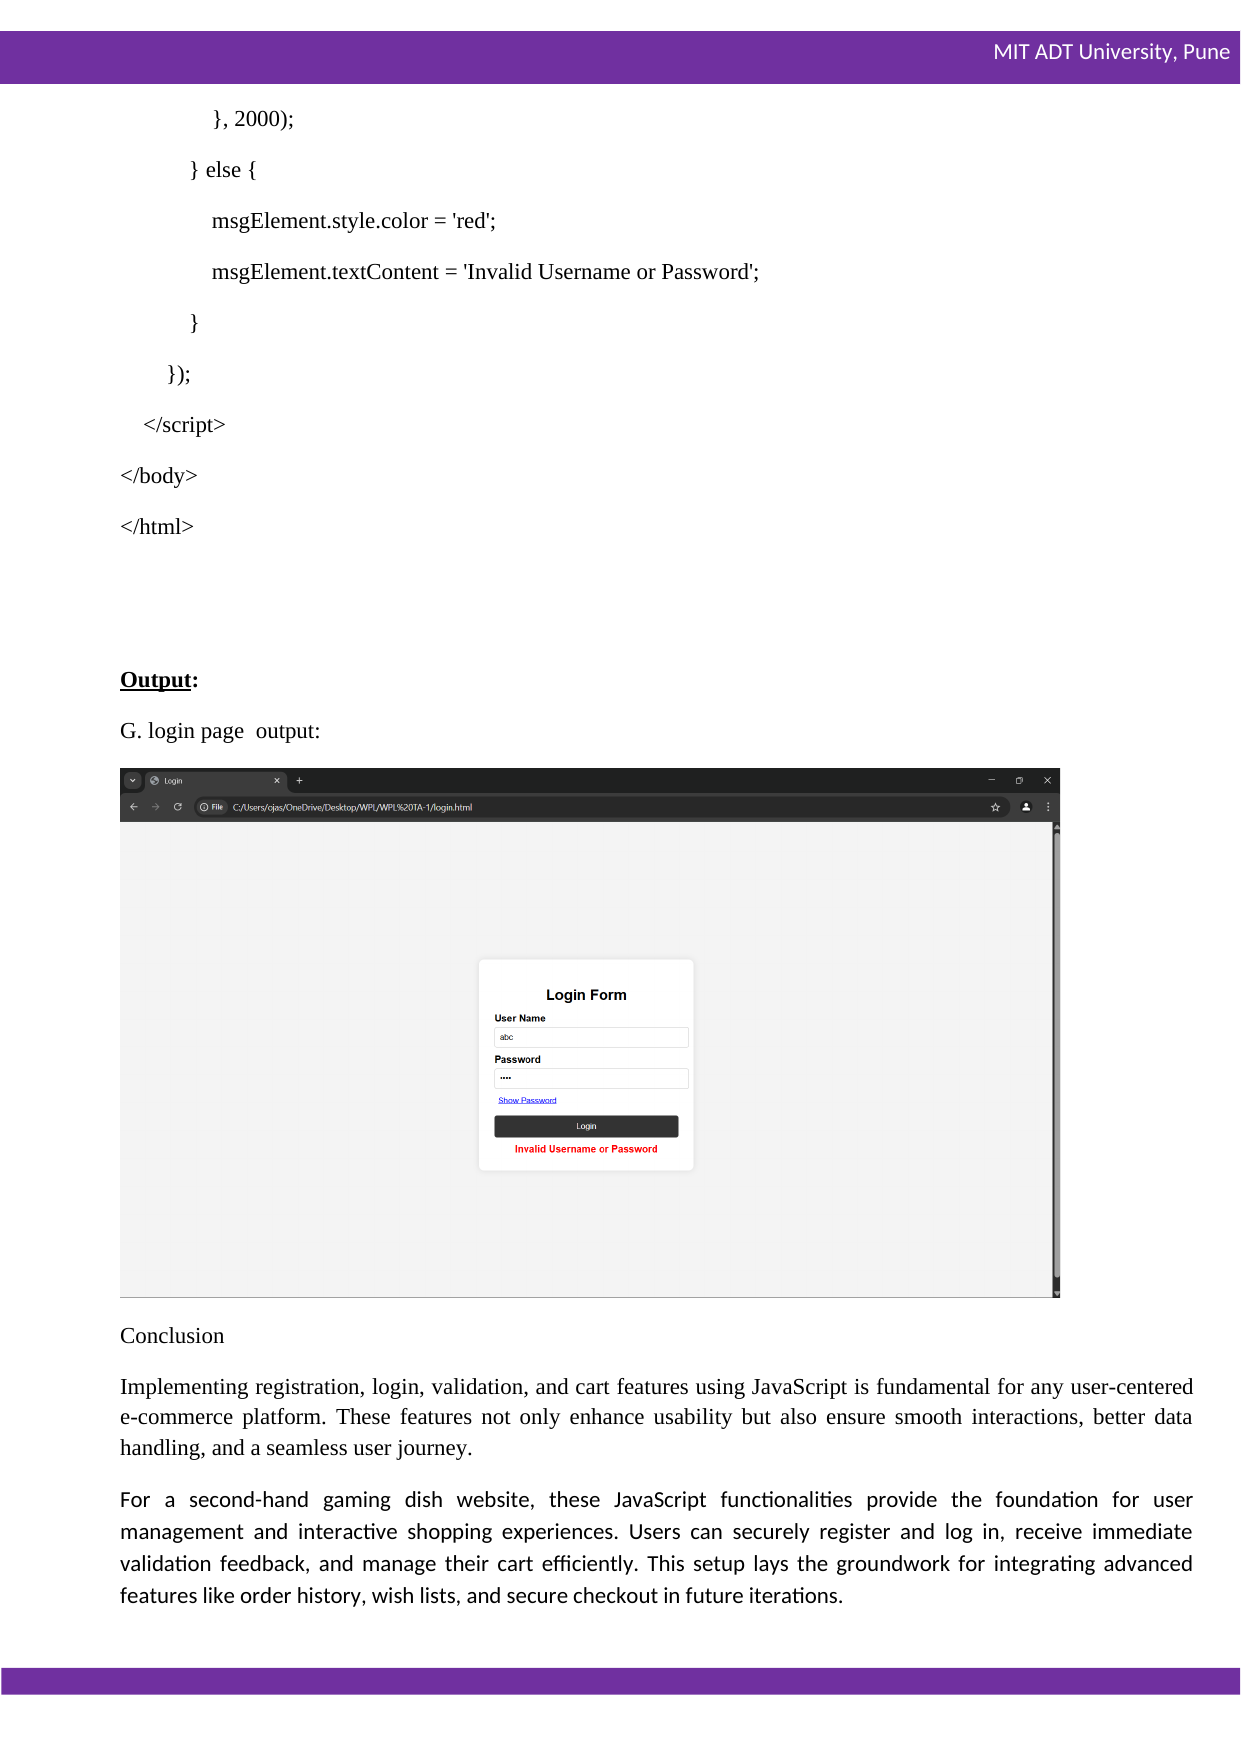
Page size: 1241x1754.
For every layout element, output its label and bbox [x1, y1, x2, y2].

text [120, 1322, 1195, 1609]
picture [120, 768, 1061, 1298]
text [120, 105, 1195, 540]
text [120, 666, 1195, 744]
